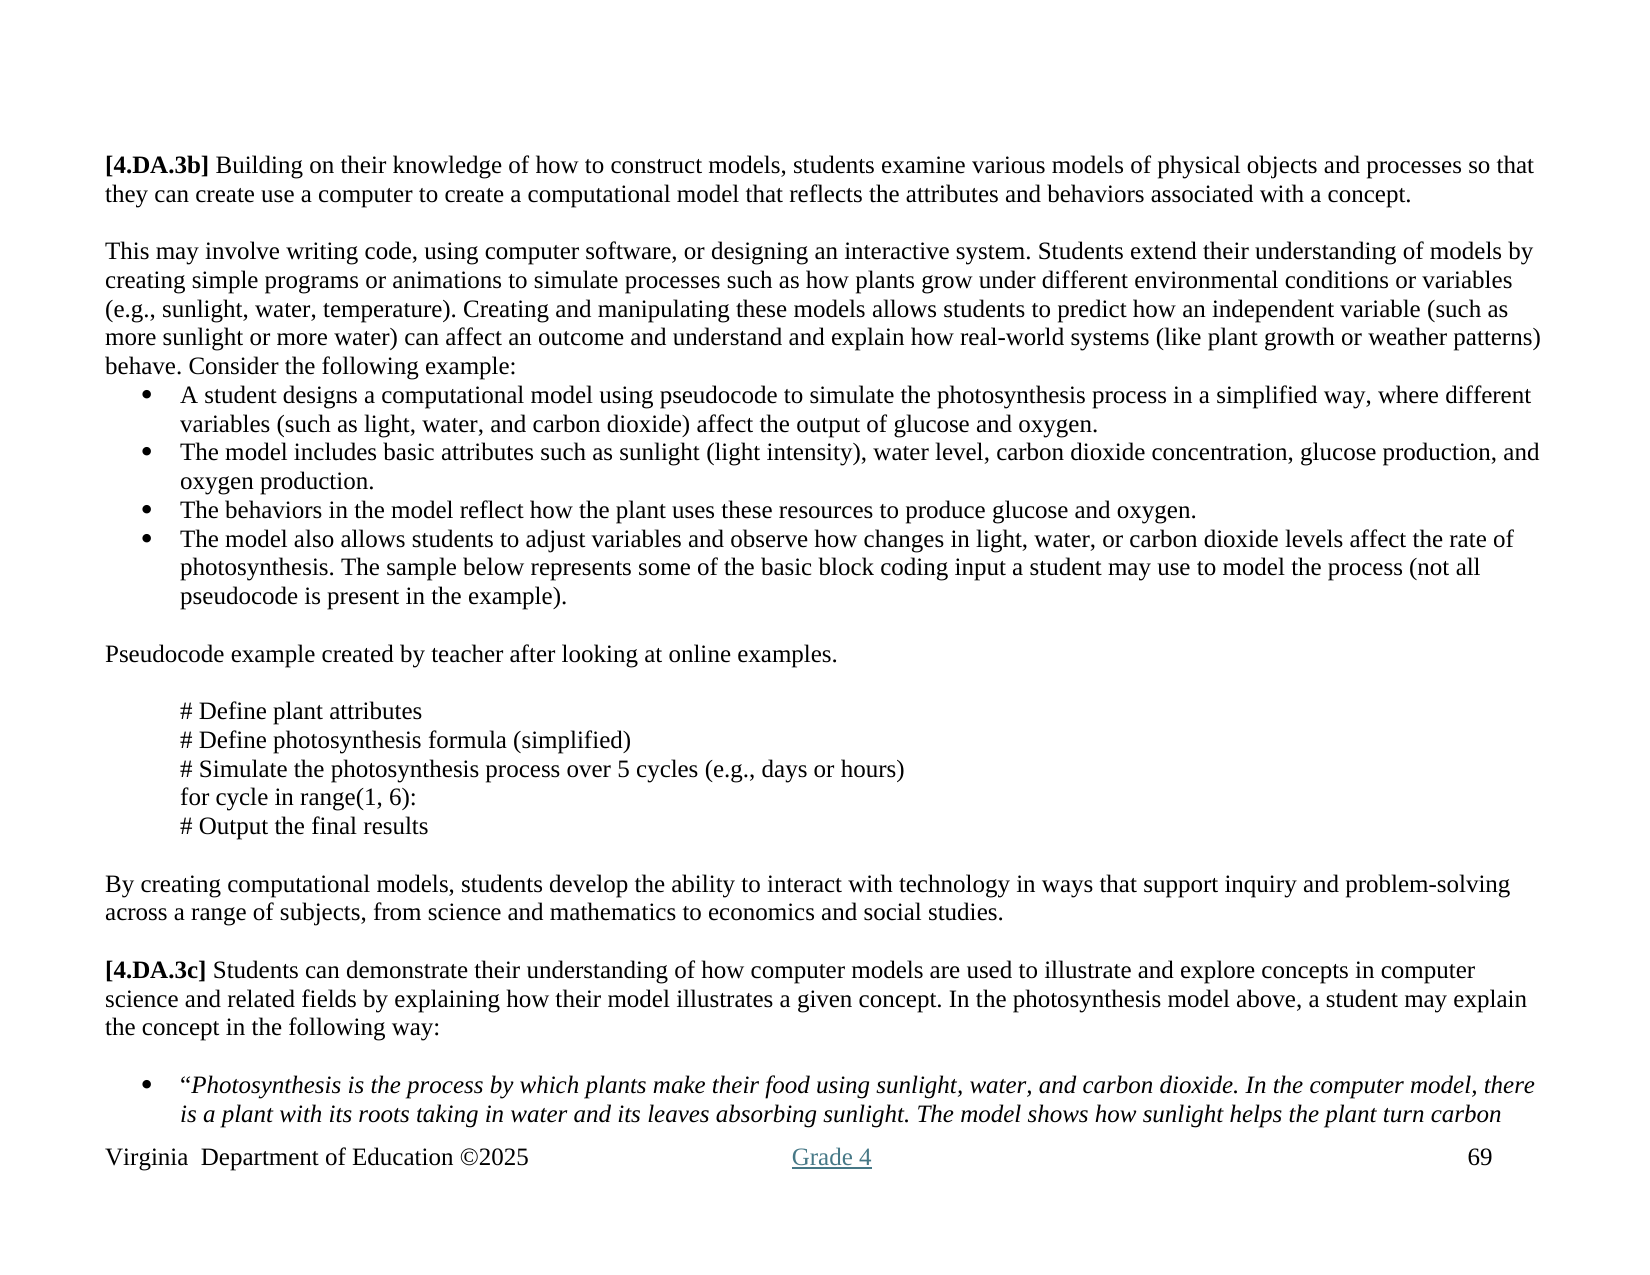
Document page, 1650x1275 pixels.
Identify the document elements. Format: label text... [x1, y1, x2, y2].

text # Define photosynthesis formula (simplified) [180, 725, 1545, 754]
text This may involve writing code, using computer software, or designing an interactive system. Students extend their understanding of models by creating simple programs or animations to simulate processes such as how plants grow under different environmental conditions or variables (e.g., sunlight, water, temperature). Creating and manipulating these models allows students to predict how an independent variable (such as more sunlight or more water) can affect an outcome and understand and explain how real-world systems (like plant growth or weather patterns) behave. Consider the following example: [105, 236, 1545, 380]
text [4.DA.3c] Students can demonstrate their understanding of how computer models are used to illustrate and explore concepts in computer science and related fields by explaining how their model illustrates a given concept. In the photosynthesis model above, a student may explain the concept in the following way: [105, 955, 1545, 1041]
list The model includes basic attributes such as sunlight (light intensity), water level, carbon dioxide concentration, glucose production, and oxygen production. [142, 437, 1545, 495]
text By creating computational models, students develop the ability to interact with technology in ways that support inquiry and problem-solving across a range of subjects, from science and mathematics to economics and social studies. [105, 869, 1545, 926]
text # Output the final results [180, 811, 1545, 840]
list The model also allows students to adjust variables and observe how changes in light, water, or carbon dioxide levels affect the rate of photosynthesis. The sample below represents some of the basic block coding input a student may use to model the process (not all pseudocode is present in the example). [142, 524, 1545, 610]
text for cycle in range(1, 6): [180, 782, 1545, 811]
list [142, 1070, 1545, 1127]
text Pseudocode example created by teacher after looking at online examples. [105, 639, 1545, 667]
list A student designs a computational model using pseudocode to simulate the photosynthesis process in a simplified way, where different variables (such as light, water, and carbon dioxide) affect the output of glucose and oxygen. [142, 380, 1545, 437]
text # Simulate the photosynthesis process over 5 cycles (e.g., days or hours) [180, 754, 1545, 782]
list The behaviors in the model reflect how the plant uses these resources to produce glucose and oxygen. [142, 495, 1545, 524]
text # Define plant attributes [180, 696, 1545, 725]
text [4.DA.3b] Building on their knowledge of how to construct models, students examine various models of physical objects and processes so that they can create use a computer to create a computational model that reflects the attributes and behaviors associated with a concept. [105, 150, 1545, 207]
